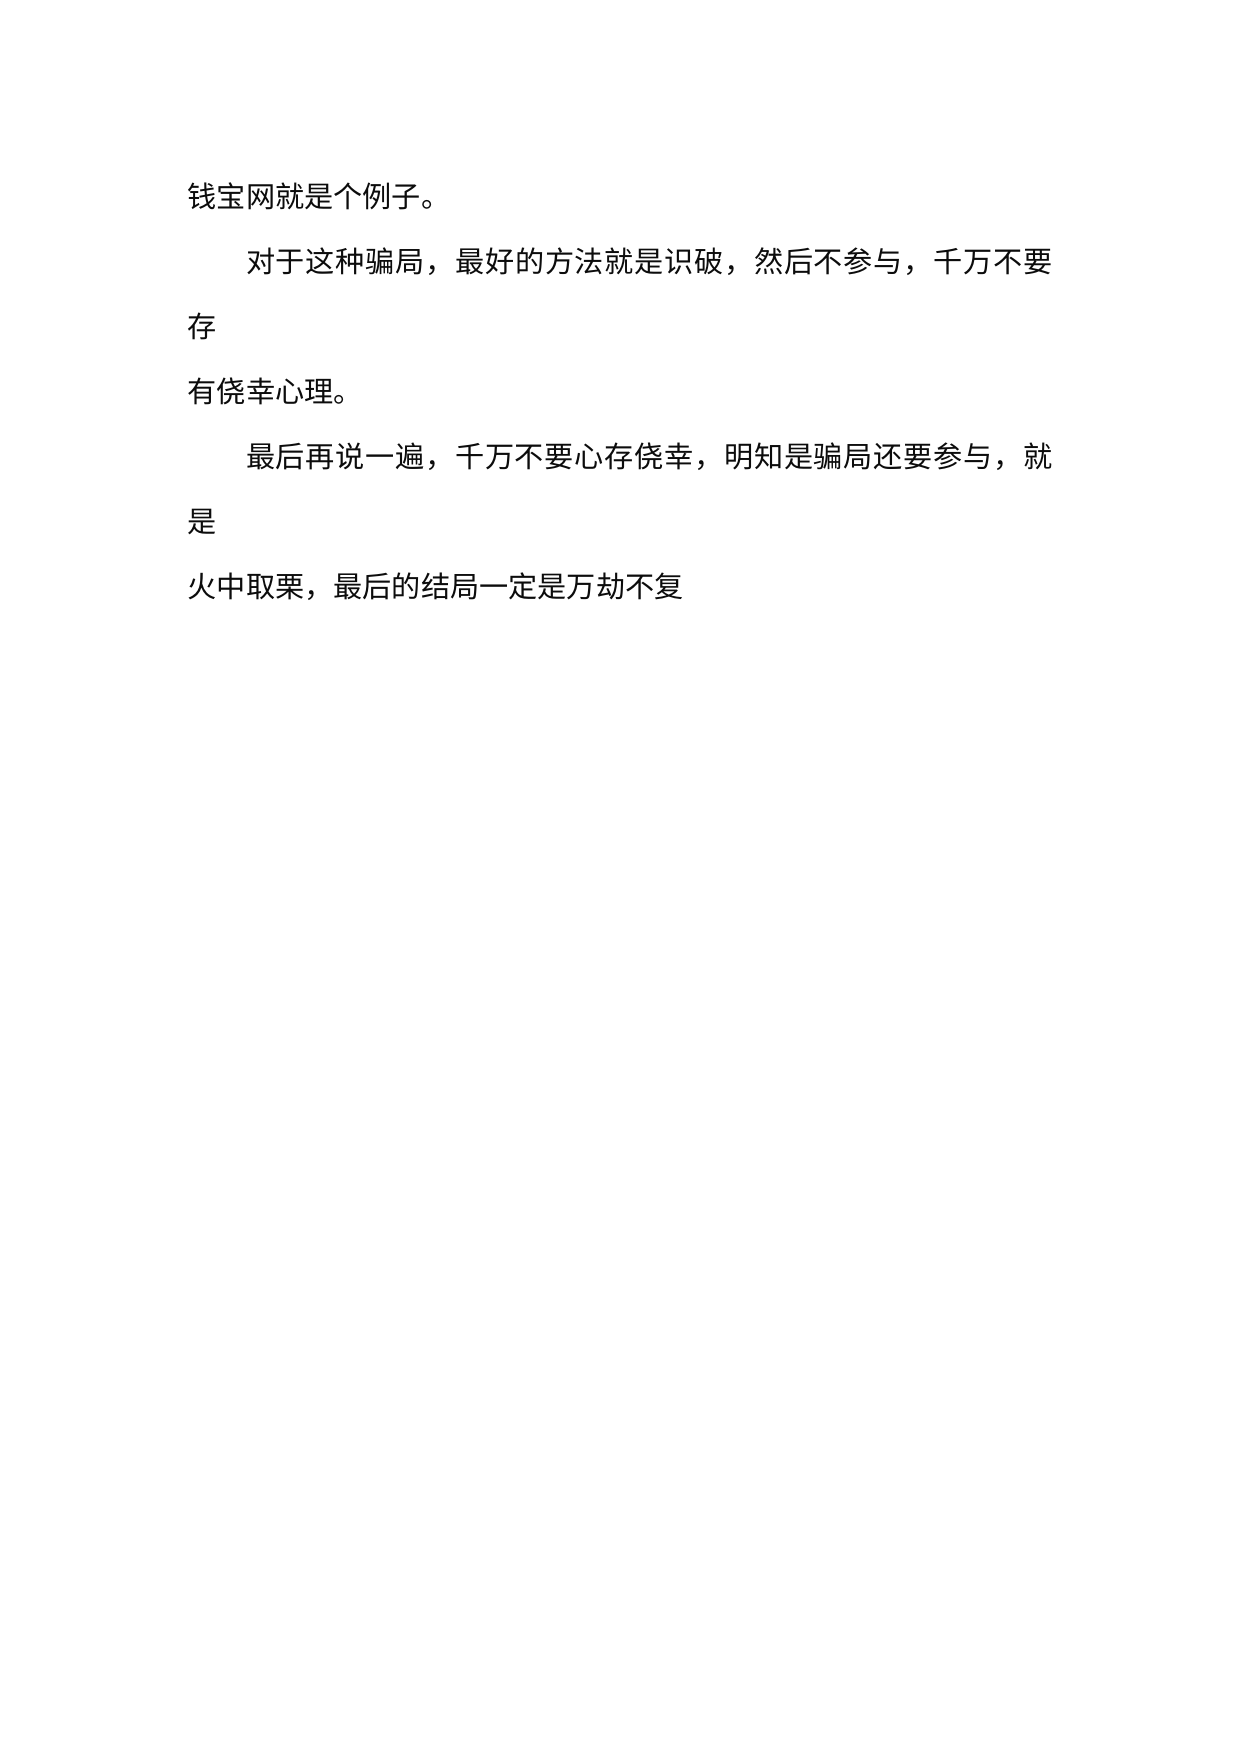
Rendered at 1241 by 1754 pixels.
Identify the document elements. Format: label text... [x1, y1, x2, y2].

list 最后再说一遍，千万不要心存侥幸，明知是骗局还要参与，就是 [187, 422, 1053, 552]
list 火中取栗，最后的结局一定是万劫不复 [187, 552, 1053, 617]
list 钱宝网就是个例子。 [187, 162, 1053, 227]
list 有侥幸心理。 [187, 357, 1053, 422]
list 对于这种骗局，最好的方法就是识破，然后不参与，千万不要存 [187, 227, 1053, 357]
